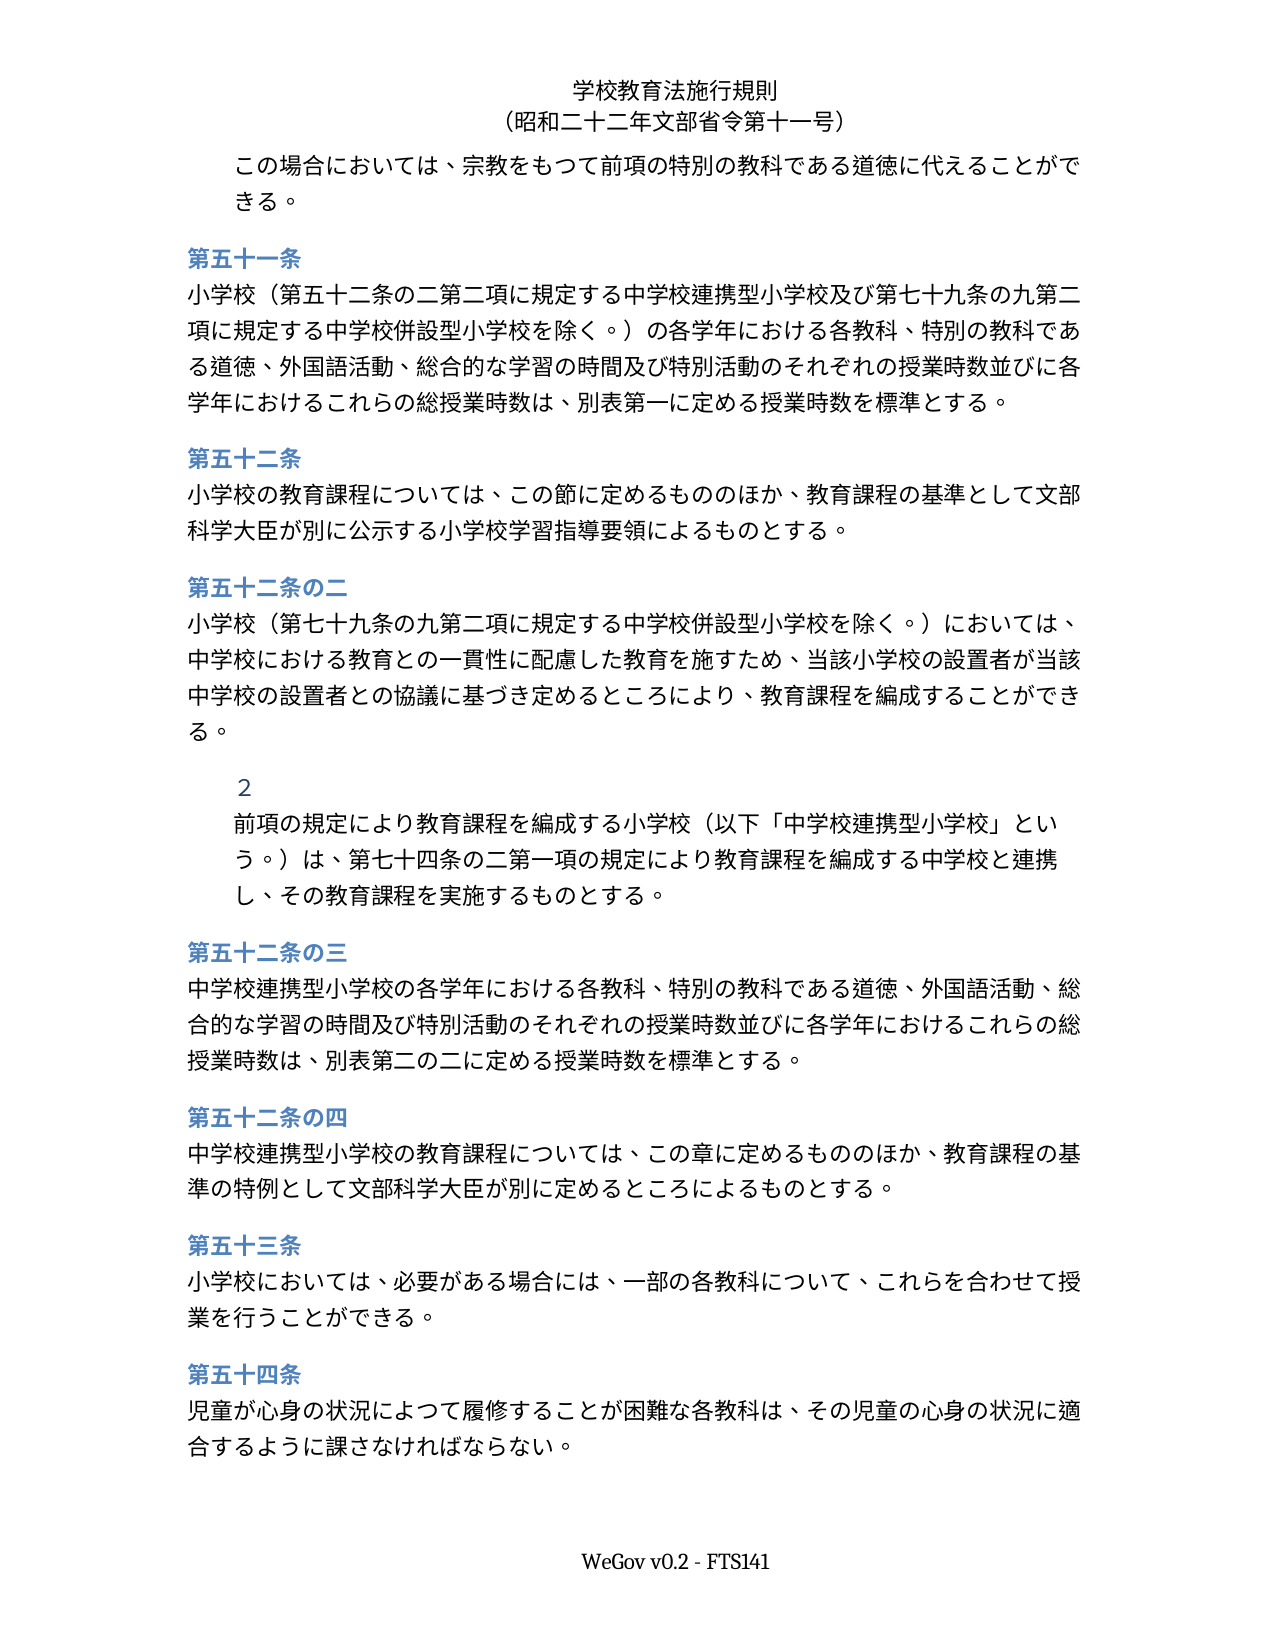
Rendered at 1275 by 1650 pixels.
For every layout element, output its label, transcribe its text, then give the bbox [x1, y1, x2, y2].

text 中学校連携型小学校の各学年における各教科、特別の教科である道徳、外国語活動、総合的な学習の時間及び特別活動のそれぞれの授業時数並びに各学年におけるこれらの総授業時数は、別表第二の二に定める授業時数を標準とする。 [187, 973, 1087, 1076]
subtitle 第五十二条の四 [187, 1102, 1087, 1133]
subtitle 第五十四条 [187, 1359, 1087, 1390]
subtitle 第五十二条 [187, 443, 1087, 474]
subtitle 第五十二条の二 [187, 572, 1087, 603]
subtitle 第五十二条の三 [187, 937, 1087, 968]
text 中学校連携型小学校の教育課程については、この章に定めるもののほか、教育課程の基準の特例として文部科学大臣が別に定めるところによるものとする。 [187, 1137, 1087, 1205]
subtitle 第五十三条 [187, 1230, 1087, 1261]
text 小学校（第五十二条の二第二項に規定する中学校連携型小学校及び第七十九条の九第二項に規定する中学校併設型小学校を除く。）の各学年における各教科、特別の教科である道徳、外国語活動、総合的な学習の時間及び特別活動のそれぞれの授業時数並びに各学年におけるこれらの総授業時数は、別表第一に定める授業時数を標準とする。 [187, 279, 1087, 418]
text 小学校の教育課程については、この節に定めるもののほか、教育課程の基準として文部科学大臣が別に公示する小学校学習指導要領によるものとする。 [187, 479, 1087, 546]
text 私立の小学校の教育課程を編成する場合は、前項の規定にかかわらず、宗教を加えることができる。 この場合においては、宗教をもつて前項の特別の教科である道徳に代えることができる。 [233, 150, 1087, 217]
text 小学校（第七十九条の九第二項に規定する中学校併設型小学校を除く。）においては、中学校における教育との一貫性に配慮した教育を施すため、当該小学校の設置者が当該中学校の設置者との協議に基づき定めるところにより、教育課程を編成することができる。 [187, 608, 1087, 747]
subtitle ２ [233, 772, 1087, 804]
text 小学校においては、必要がある場合には、一部の各教科について、これらを合わせて授業を行うことができる。 [187, 1266, 1087, 1333]
text 前項の規定により教育課程を編成する小学校（以下「中学校連携型小学校」という。）は、第七十四条の二第一項の規定により教育課程を編成する中学校と連携し、その教育課程を実施するものとする。 [233, 808, 1087, 911]
text 児童が心身の状況によつて履修することが困難な各教科は、その児童の心身の状況に適合するように課さなければならない。 [187, 1395, 1087, 1462]
subtitle 第五十一条 [187, 243, 1087, 274]
